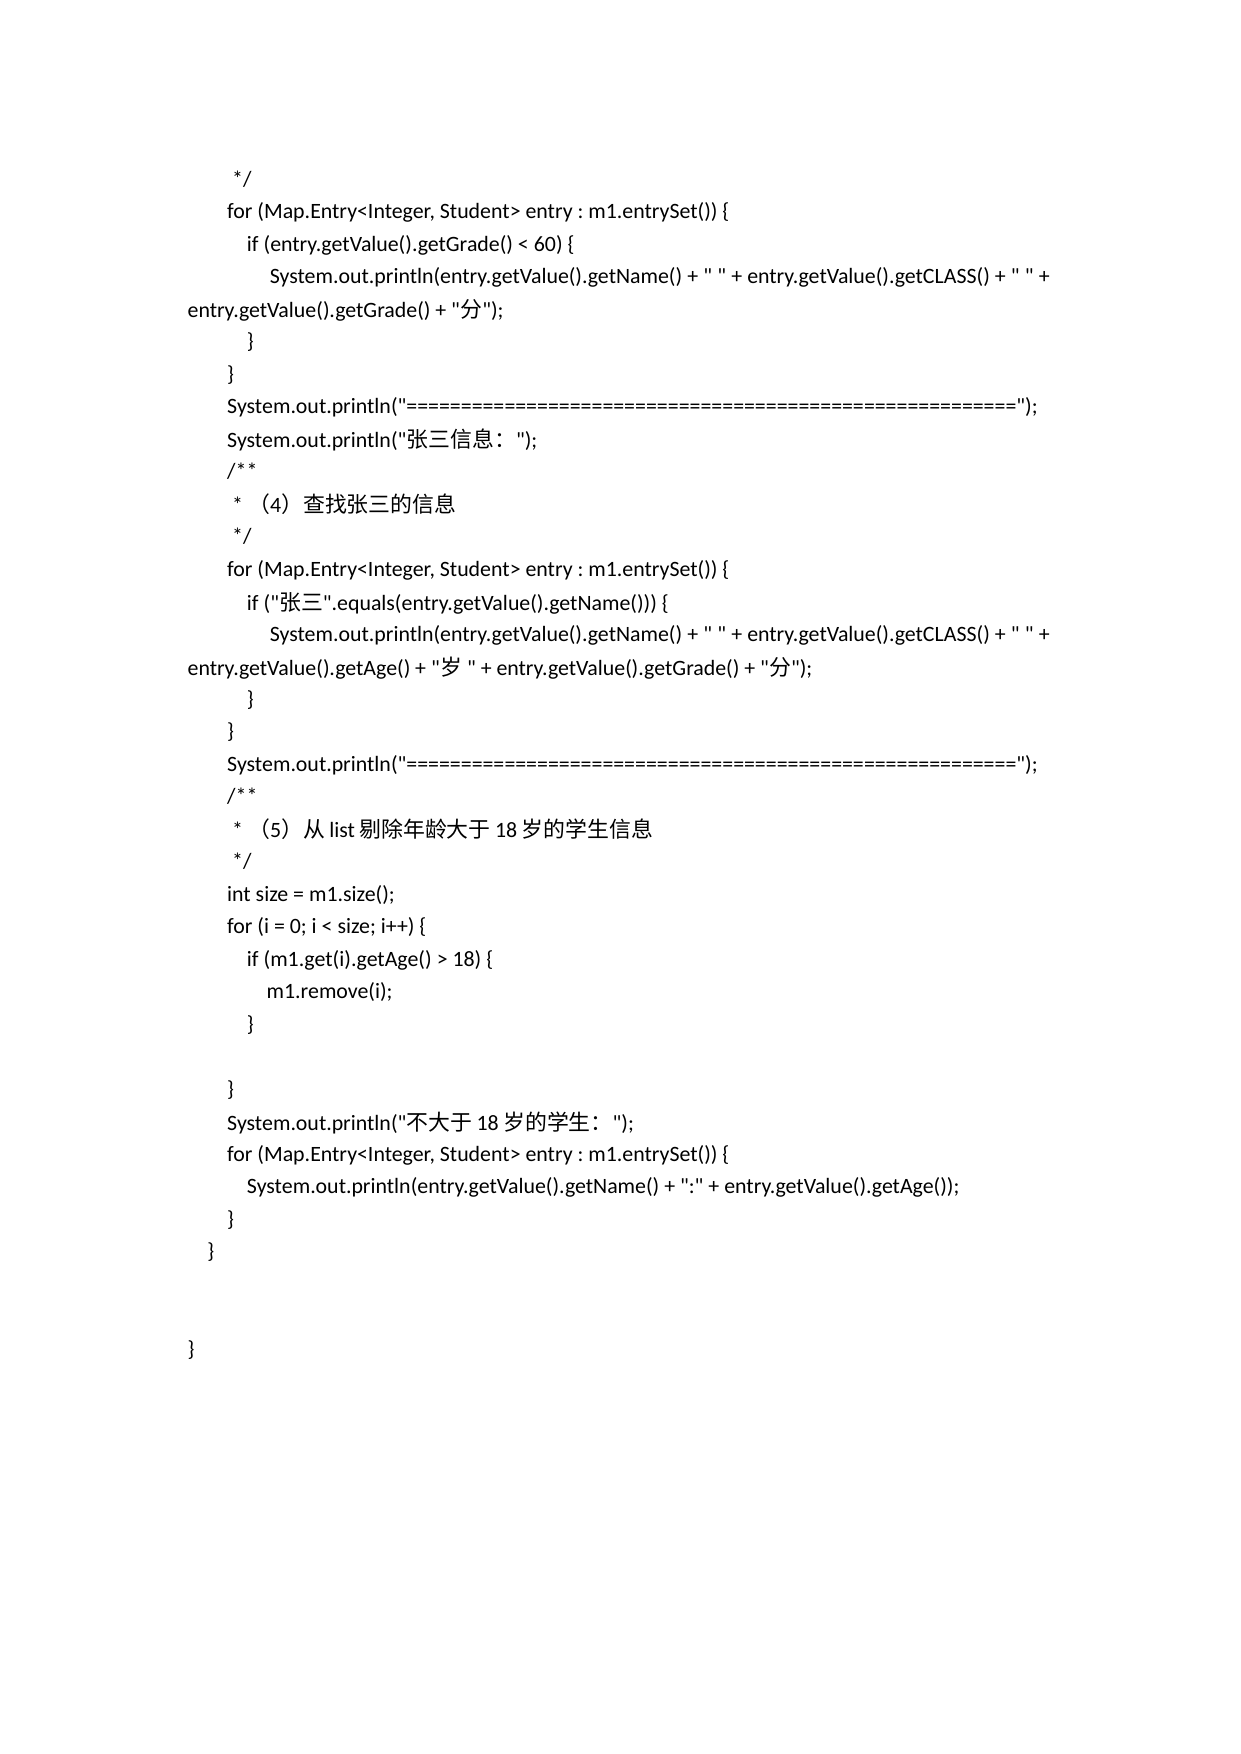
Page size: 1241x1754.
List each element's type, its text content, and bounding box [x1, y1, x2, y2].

text /** [187, 779, 1053, 812]
text for (Map.Entry<Integer, Student> entry : m1.entrySet()) { [187, 552, 1053, 584]
text } [187, 357, 1053, 389]
text } [187, 1072, 1053, 1104]
text } [187, 682, 1053, 714]
text for (Map.Entry<Integer, Student> entry : m1.entrySet()) { [187, 1137, 1053, 1169]
text */ [187, 844, 1053, 877]
text for (Map.Entry<Integer, Student> entry : m1.entrySet()) { [187, 194, 1053, 227]
text } [187, 1202, 1053, 1234]
text if (m1.get(i).getAge() > 18) { [187, 942, 1053, 974]
text /** [187, 454, 1053, 487]
text System.out.println("========================================================"); [187, 389, 1053, 422]
text System.out.println("张三信息："); [187, 422, 1053, 454]
text for (i = 0; i < size; i++) { [187, 909, 1053, 942]
text } [187, 1007, 1053, 1039]
text System.out.println(entry.getValue().getName() + " " + entry.getValue().getCLASS() + " " + entry.getValue().getAge() + "岁 " + entry.getValue().getGrade() + "分"); [187, 617, 1053, 682]
text if ("张三".equals(entry.getValue().getName())) { [187, 584, 1053, 617]
text System.out.println("========================================================"); [187, 747, 1053, 779]
text int size = m1.size(); [187, 877, 1053, 909]
text } [187, 714, 1053, 747]
text } [187, 324, 1053, 357]
text */ [187, 519, 1053, 552]
text * （5）从list剔除年龄大于18岁的学生信息 [187, 812, 1053, 844]
text System.out.println("不大于18岁的学生："); [187, 1104, 1053, 1137]
text * （4）查找张三的信息 [187, 487, 1053, 519]
text */ [187, 162, 1053, 194]
text System.out.println(entry.getValue().getName() + " " + entry.getValue().getCLASS() + " " + entry.getValue().getGrade() + "分"); [187, 259, 1053, 324]
text } [187, 1234, 1053, 1267]
text System.out.println(entry.getValue().getName() + ":" + entry.getValue().getAge()); [187, 1169, 1053, 1202]
text m1.remove(i); [187, 974, 1053, 1007]
text } [187, 1332, 1053, 1364]
text if (entry.getValue().getGrade() < 60) { [187, 227, 1053, 259]
